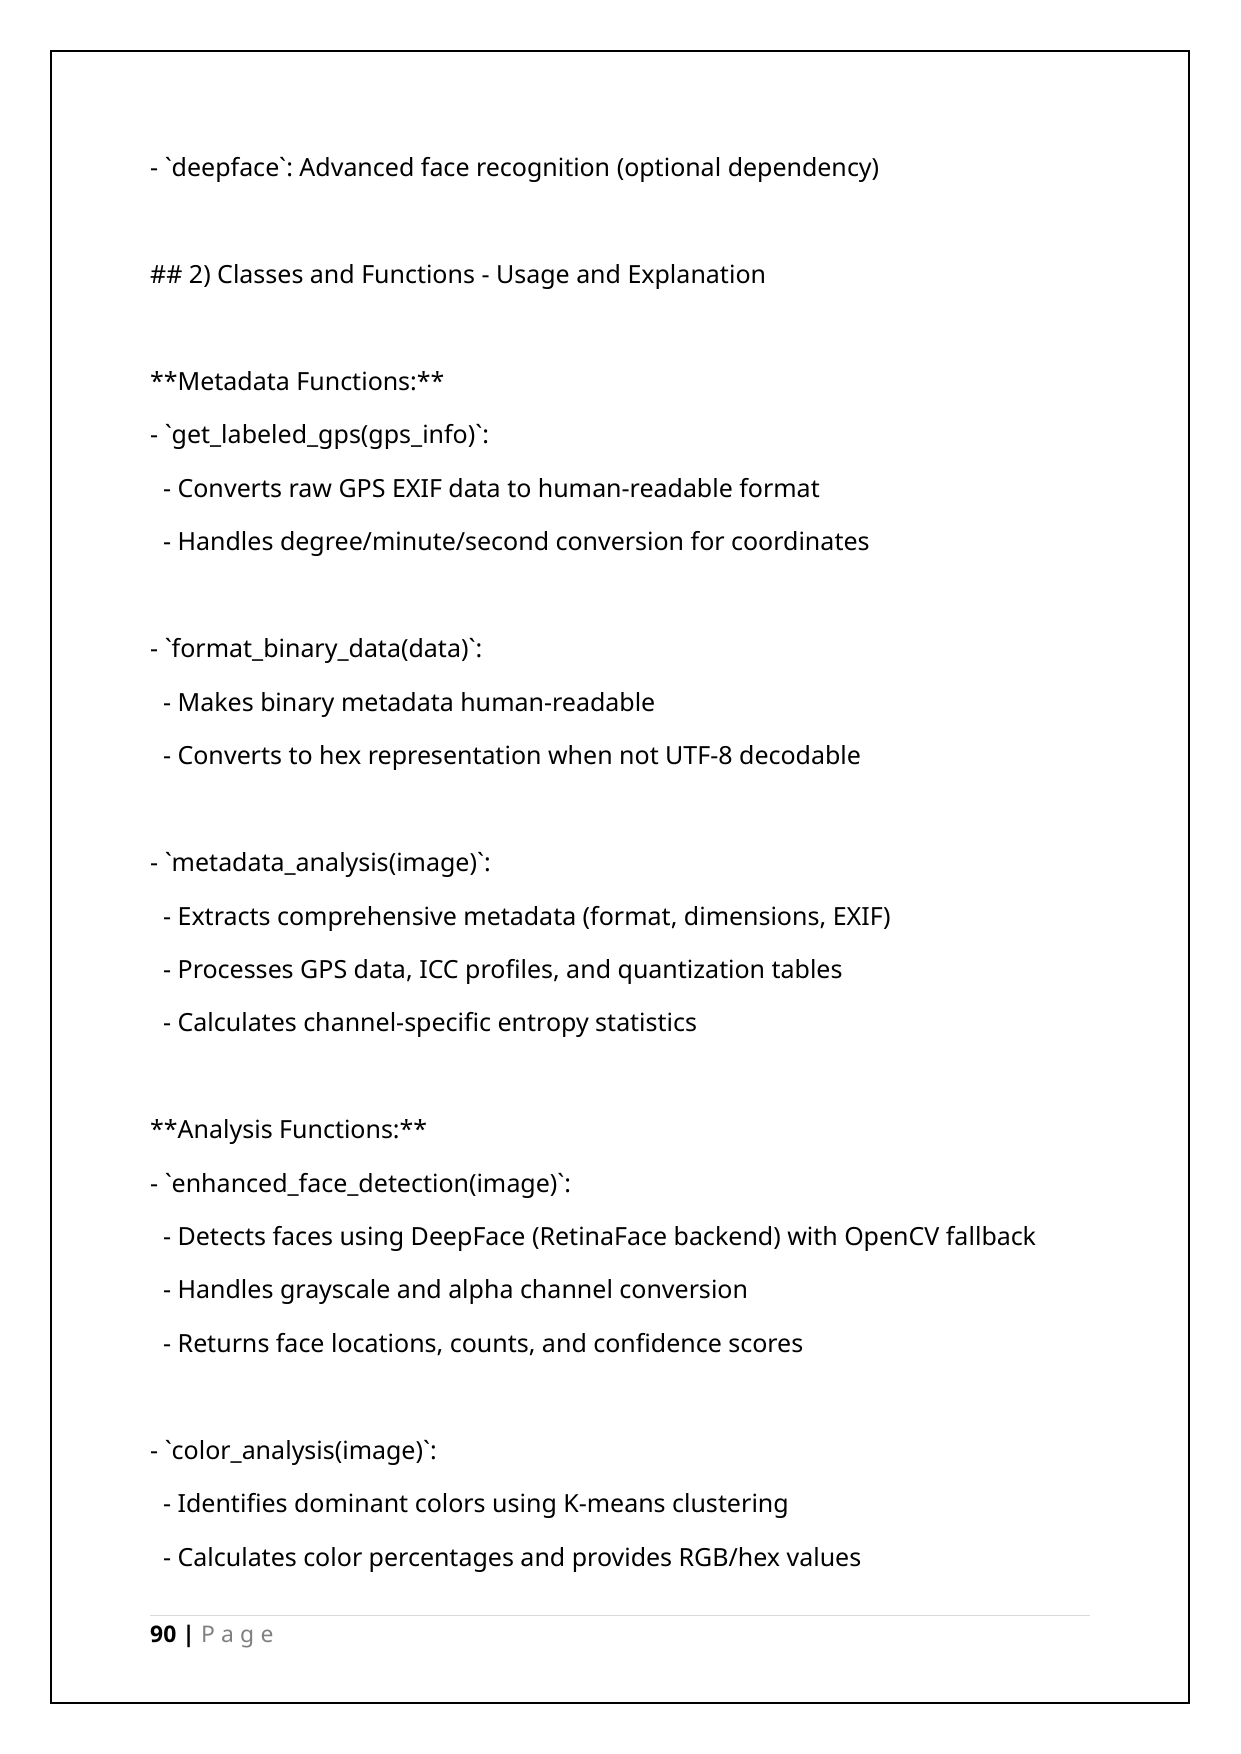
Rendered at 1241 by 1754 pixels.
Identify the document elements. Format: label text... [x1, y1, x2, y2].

text - Calculates color percentages and provides RGB/hex values [150, 1539, 1090, 1573]
text - Returns face locations, counts, and confidence scores [150, 1326, 1090, 1360]
text - Makes binary metadata human-readable [150, 684, 1090, 718]
text ## 2) Classes and Functions - Usage and Explanation [150, 257, 1090, 291]
text - Extracts comprehensive metadata (format, dimensions, EXIF) [150, 898, 1090, 932]
text - `deepface`: Advanced face recognition (optional dependency) [150, 150, 1090, 184]
text - `metadata_analysis(image)`: [150, 845, 1090, 879]
text - Handles grayscale and alpha channel conversion [150, 1272, 1090, 1306]
text **Metadata Functions:** [150, 364, 1090, 398]
text - Handles degree/minute/second conversion for coordinates [150, 524, 1090, 558]
text - Processes GPS data, ICC profiles, and quantization tables [150, 952, 1090, 986]
text - Converts to hex representation when not UTF-8 decodable [150, 738, 1090, 772]
text - `format_binary_data(data)`: [150, 631, 1090, 665]
text - Calculates channel-specific entropy statistics [150, 1005, 1090, 1039]
text - Detects faces using DeepFace (RetinaFace backend) with OpenCV fallback [150, 1219, 1090, 1253]
text **Analysis Functions:** [150, 1112, 1090, 1146]
text - `enhanced_face_detection(image)`: [150, 1165, 1090, 1199]
text - Converts raw GPS EXIF data to human-readable format [150, 471, 1090, 505]
text - `color_analysis(image)`: [150, 1432, 1090, 1467]
text - Identifies dominant colors using K-means clustering [150, 1486, 1090, 1520]
text - `get_labeled_gps(gps_info)`: [150, 417, 1090, 451]
